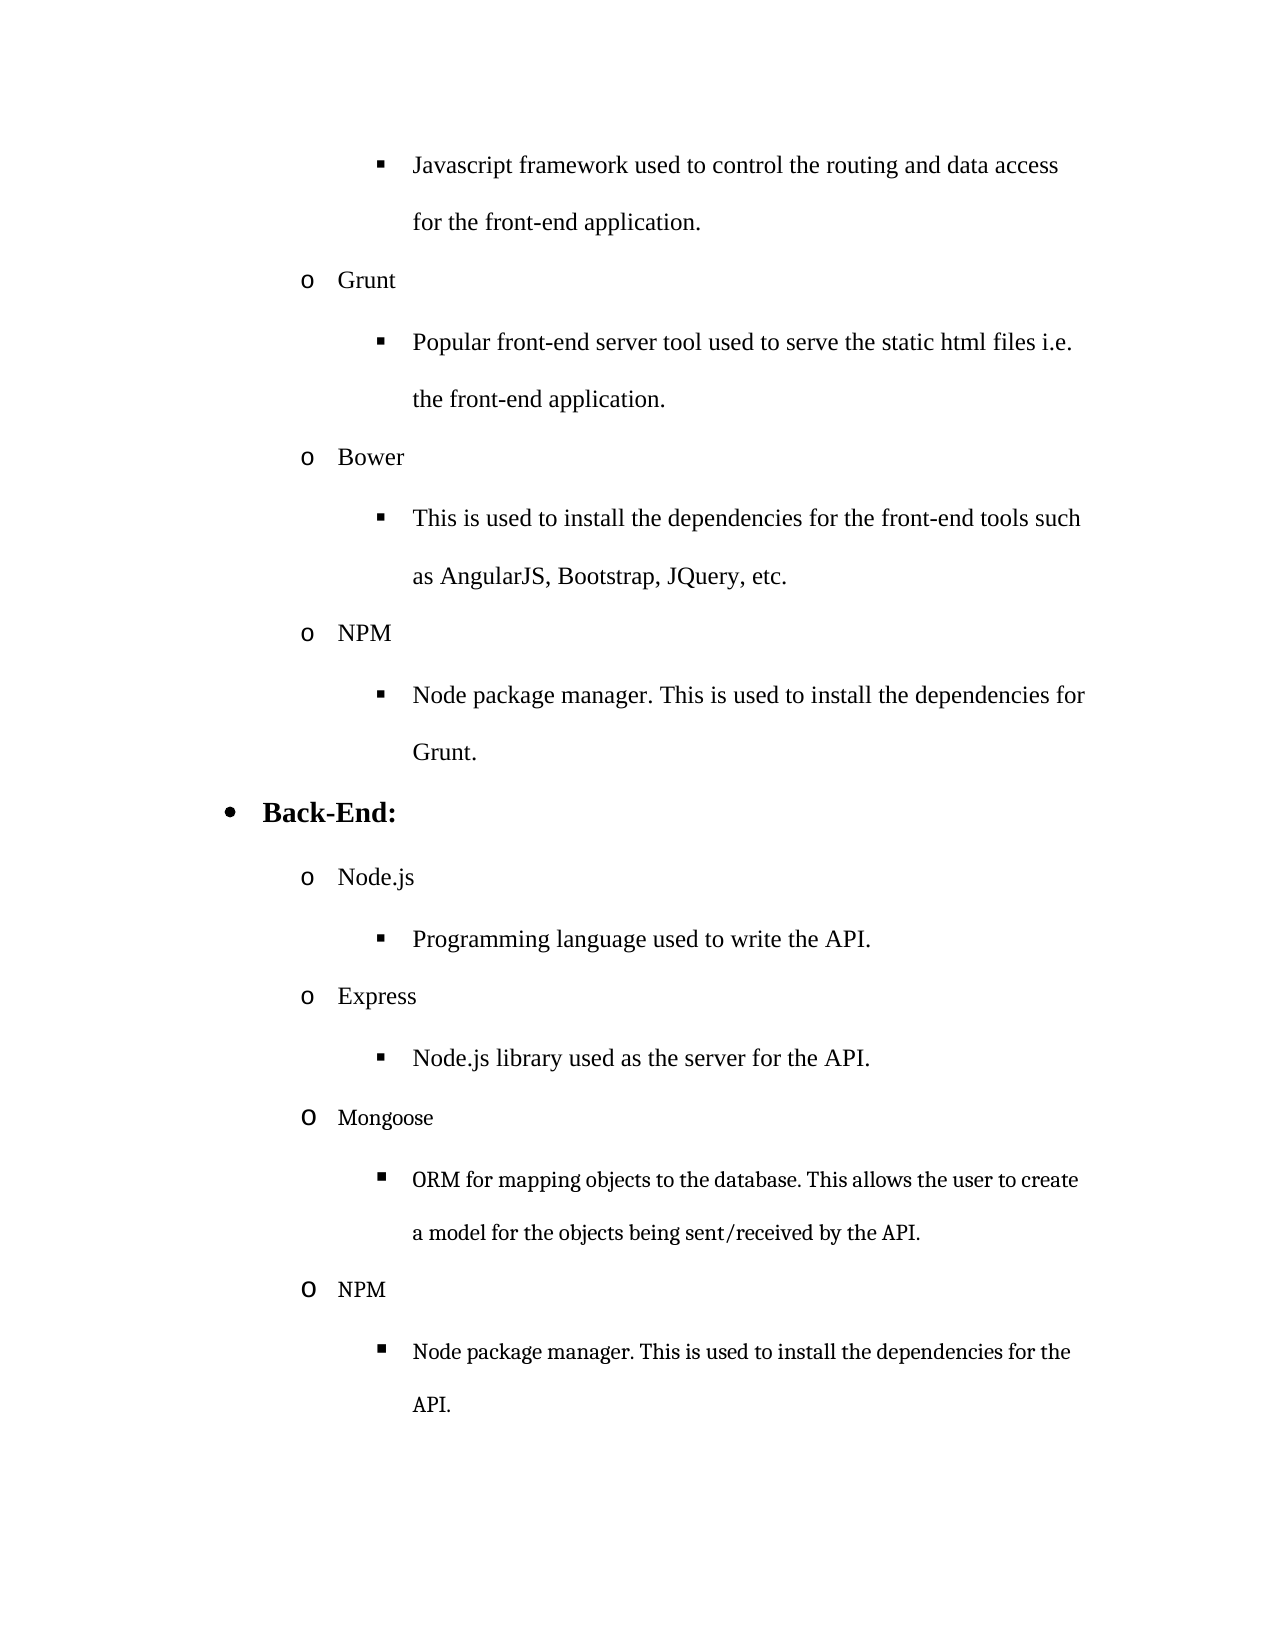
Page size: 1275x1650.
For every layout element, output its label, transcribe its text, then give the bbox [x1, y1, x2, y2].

list Bower [300, 442, 1087, 472]
list Javascript framework used to control the routing and data access for the front-end application. [375, 150, 1087, 236]
list ORM for mapping objects to the database. This allows the user to create a model for the objects being sent/received by the API. [375, 1167, 1087, 1246]
list This is used to install the dependencies for the front-end tools such as AngularJS, Bootstrap, JQuery, etc. [375, 503, 1087, 589]
list Express [300, 981, 1087, 1012]
list Node package manager. This is used to install the dependencies for the API. [375, 1339, 1087, 1418]
list Mongoose [300, 1101, 1087, 1134]
list Back-End: [225, 795, 1087, 829]
list Node.js [300, 862, 1087, 893]
list Node package manager. This is used to install the dependencies for Grunt. [375, 680, 1087, 766]
list NPM [300, 1273, 1087, 1306]
list Node.js library used as the server for the API. [375, 1043, 1087, 1072]
list Grunt [300, 265, 1087, 296]
list NPM [300, 618, 1087, 649]
list Popular front-end server tool used to serve the static html files i.e. the front-end application. [375, 327, 1087, 413]
list Programming language used to write the API. [375, 924, 1087, 953]
